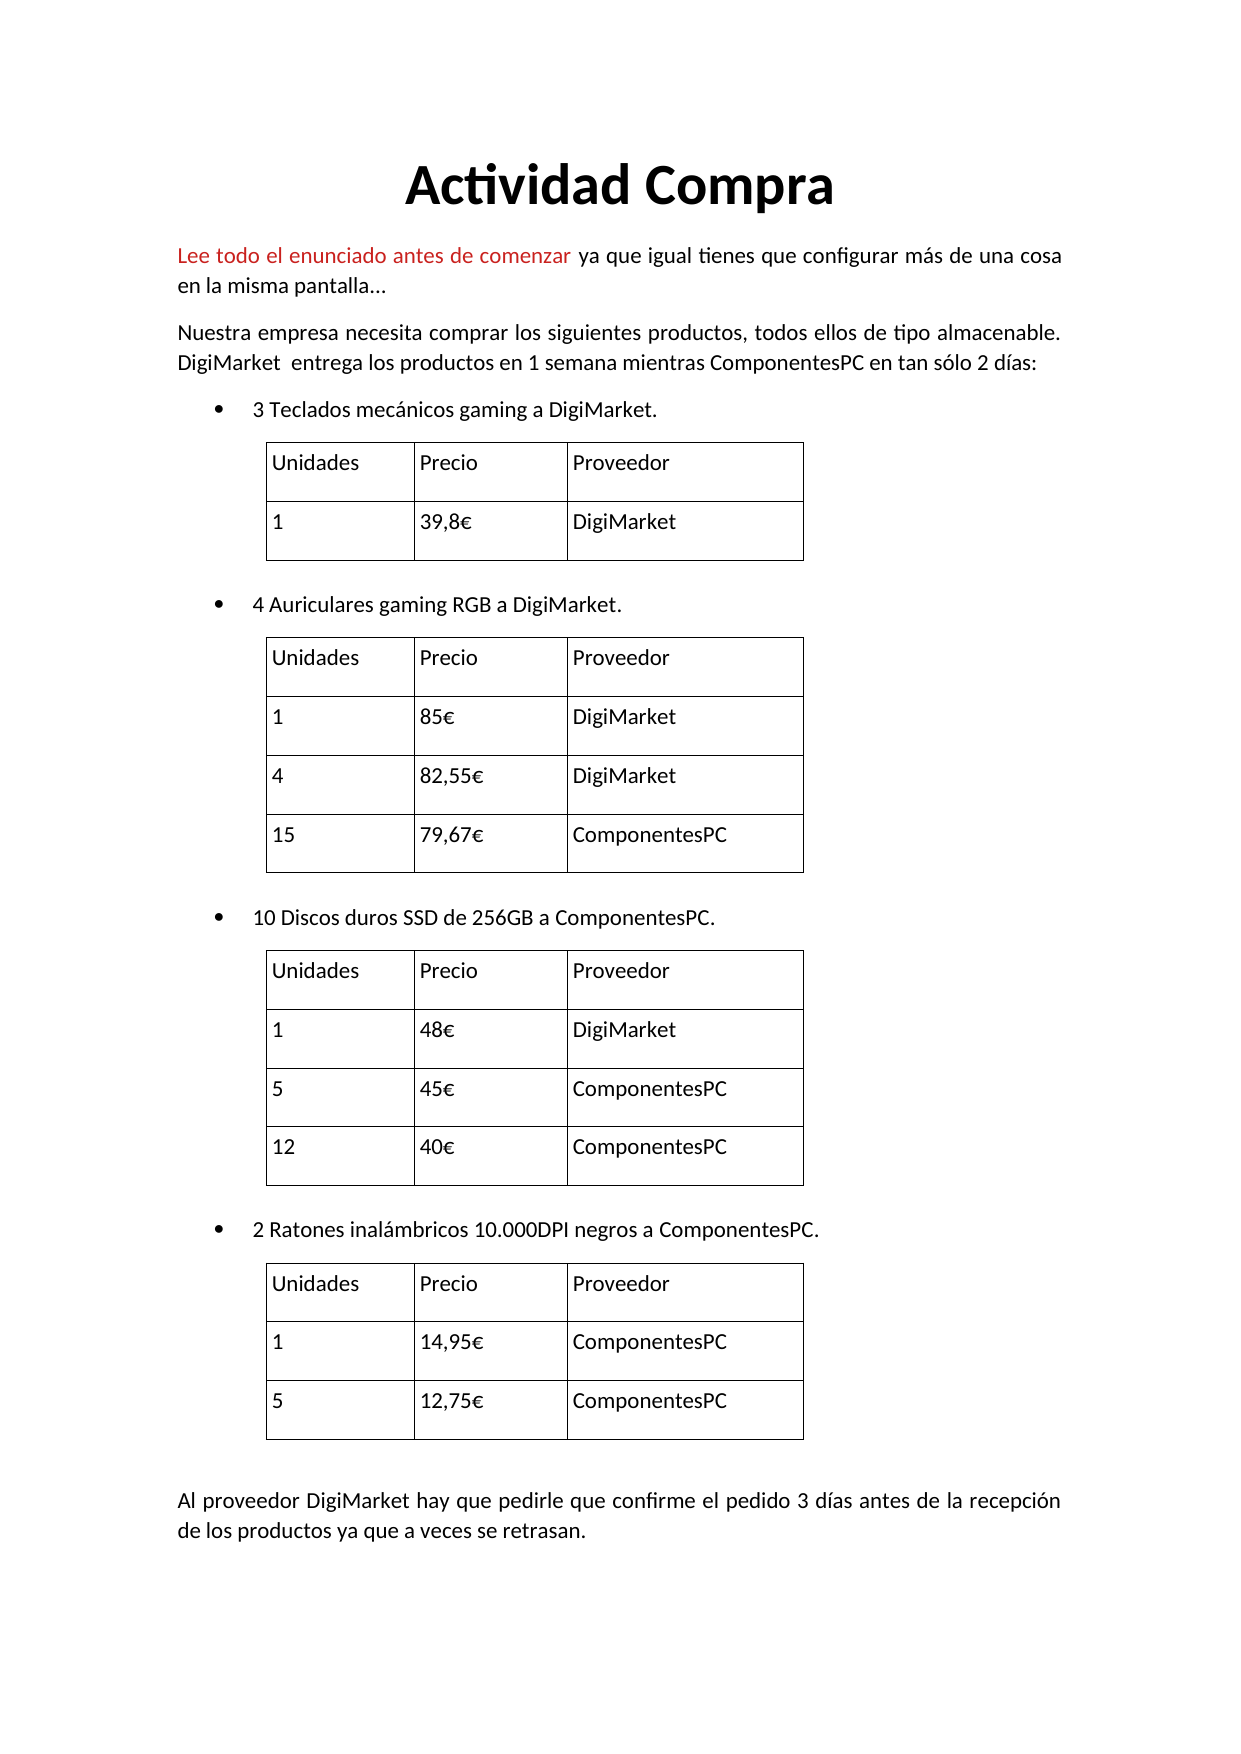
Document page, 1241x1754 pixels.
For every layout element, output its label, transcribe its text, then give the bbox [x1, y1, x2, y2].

table_header Proveedor [568, 951, 803, 1009]
table_header Precio [415, 638, 567, 696]
list 10 Discos duros SSD de 256GB a ComponentesPC. [215, 903, 1063, 931]
table_cell 1 [267, 697, 414, 755]
table_cell ComponentesPC [568, 1322, 803, 1380]
table_header Unidades [267, 638, 414, 696]
table_cell 12 [267, 1127, 414, 1185]
table_header Precio [415, 443, 567, 501]
table_cell DigiMarket [568, 1010, 803, 1067]
table_cell 1 [267, 1322, 414, 1380]
text Nuestra empresa necesita comprar los siguientes productos, todos ellos de tipo almacenable. DigiMarket entrega los productos en 1 semana mientras ComponentesPC en tan sólo 2 días: [177, 318, 1063, 376]
table_header Unidades [267, 443, 414, 501]
table_cell DigiMarket [568, 756, 803, 813]
table_cell ComponentesPC [568, 815, 803, 872]
table_cell 85€ [415, 697, 567, 755]
text Al proveedor DigiMarket hay que pedirle que confirme el pedido 3 días antes de la recepción de los productos ya que a veces se retrasan. [177, 1486, 1063, 1544]
table_cell 15 [267, 815, 414, 872]
table_header Proveedor [568, 443, 803, 501]
table_cell ComponentesPC [568, 1381, 803, 1439]
table_header Proveedor [568, 638, 803, 696]
table_cell 39,8€ [415, 502, 567, 560]
text Lee todo el enunciado antes de comenzar ya que igual tienes que configurar más de una cosa en la misma pantalla... [177, 241, 1063, 299]
table_header Proveedor [568, 1264, 803, 1321]
table_header Precio [415, 951, 567, 1009]
table_cell 5 [267, 1381, 414, 1439]
table_cell 45€ [415, 1069, 567, 1126]
table_cell ComponentesPC [568, 1127, 803, 1185]
table_cell ComponentesPC [568, 1069, 803, 1126]
table_header Unidades [267, 951, 414, 1009]
table_cell 1 [267, 502, 414, 560]
table_cell 5 [267, 1069, 414, 1126]
table_cell 14,95€ [415, 1322, 567, 1380]
table_cell DigiMarket [568, 502, 803, 560]
table_cell 12,75€ [415, 1381, 567, 1439]
table_cell 82,55€ [415, 756, 567, 813]
table_cell 4 [267, 756, 414, 813]
table_header Unidades [267, 1264, 414, 1321]
list 4 Auriculares gaming RGB a DigiMarket. [215, 590, 1063, 618]
text Actividad Compra [177, 148, 1063, 219]
list 3 Teclados mecánicos gaming a DigiMarket. [215, 395, 1063, 423]
table_cell 40€ [415, 1127, 567, 1185]
table_cell DigiMarket [568, 697, 803, 755]
table_cell 48€ [415, 1010, 567, 1067]
table_cell 1 [267, 1010, 414, 1067]
table_cell 79,67€ [415, 815, 567, 872]
table_header Precio [415, 1264, 567, 1321]
list 2 Ratones inalámbricos 10.000DPI negros a ComponentesPC. [215, 1216, 1063, 1244]
